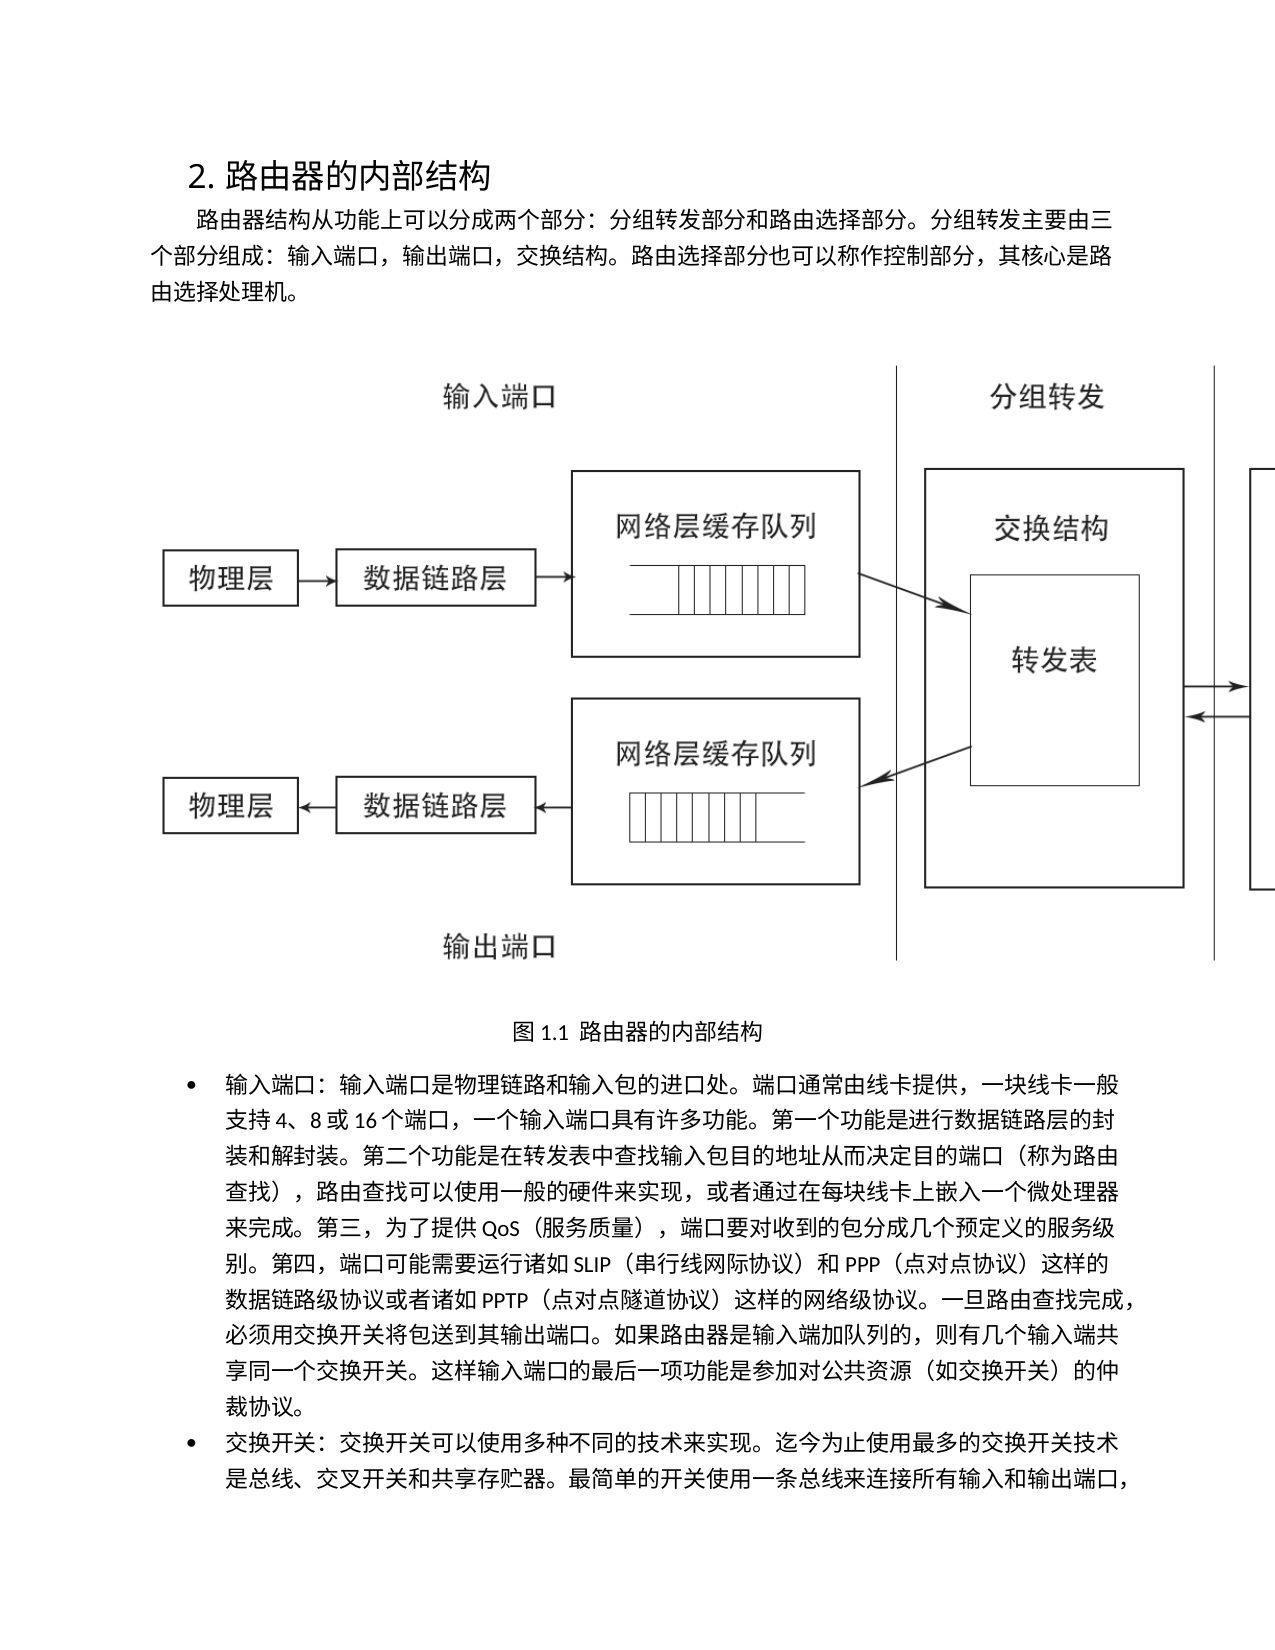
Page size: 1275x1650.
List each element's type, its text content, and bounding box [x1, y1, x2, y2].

text 图1.1 路由器的内部结构 [150, 1014, 1125, 1047]
text 路由器结构从功能上可以分成两个部分：分组转发部分和路由选择部分。分组转发主要由三个部分组成：输入端口，输出端口，交换结构。路由选择部分也可以称作控制部分，其核心是路由选择处理机。 [150, 202, 1125, 307]
list 输入端口：输入端口是物理链路和输入包的进口处。端口通常由线卡提供，一块线卡一般支持4、8或16个端口，一个输入端口具有许多功能。第一个功能是进行数据链路层的封装和解封装。第二个功能是在转发表中查找输入包目的地址从而决定目的端口（称为路由查找），路由查找可以使用一般的硬件来实现，或者通过在每块线卡上嵌入一个微处理器来完成。第三，为了提供QoS（服务质量），端口要对收到的包分成几个预定义的服务级别。第四，端口可能需要运行诸如SLIP（串行线网际协议）和PPP（点对点协议）这样的数据链路级协议或者诸如PPTP（点对点隧道协议）这样的网络级协议。一旦路由查找完成，必须用交换开关将包送到其输出端口。如果路由器是输入端加队列的，则有几个输入端共享同一个交换开关。这样输入端口的最后一项功能是参加对公共资源（如交换开关）的仲裁协议。 [187, 1067, 1125, 1422]
picture [150, 326, 1275, 996]
subtitle 路由器的内部结构 [187, 150, 1125, 198]
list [187, 1425, 1125, 1494]
